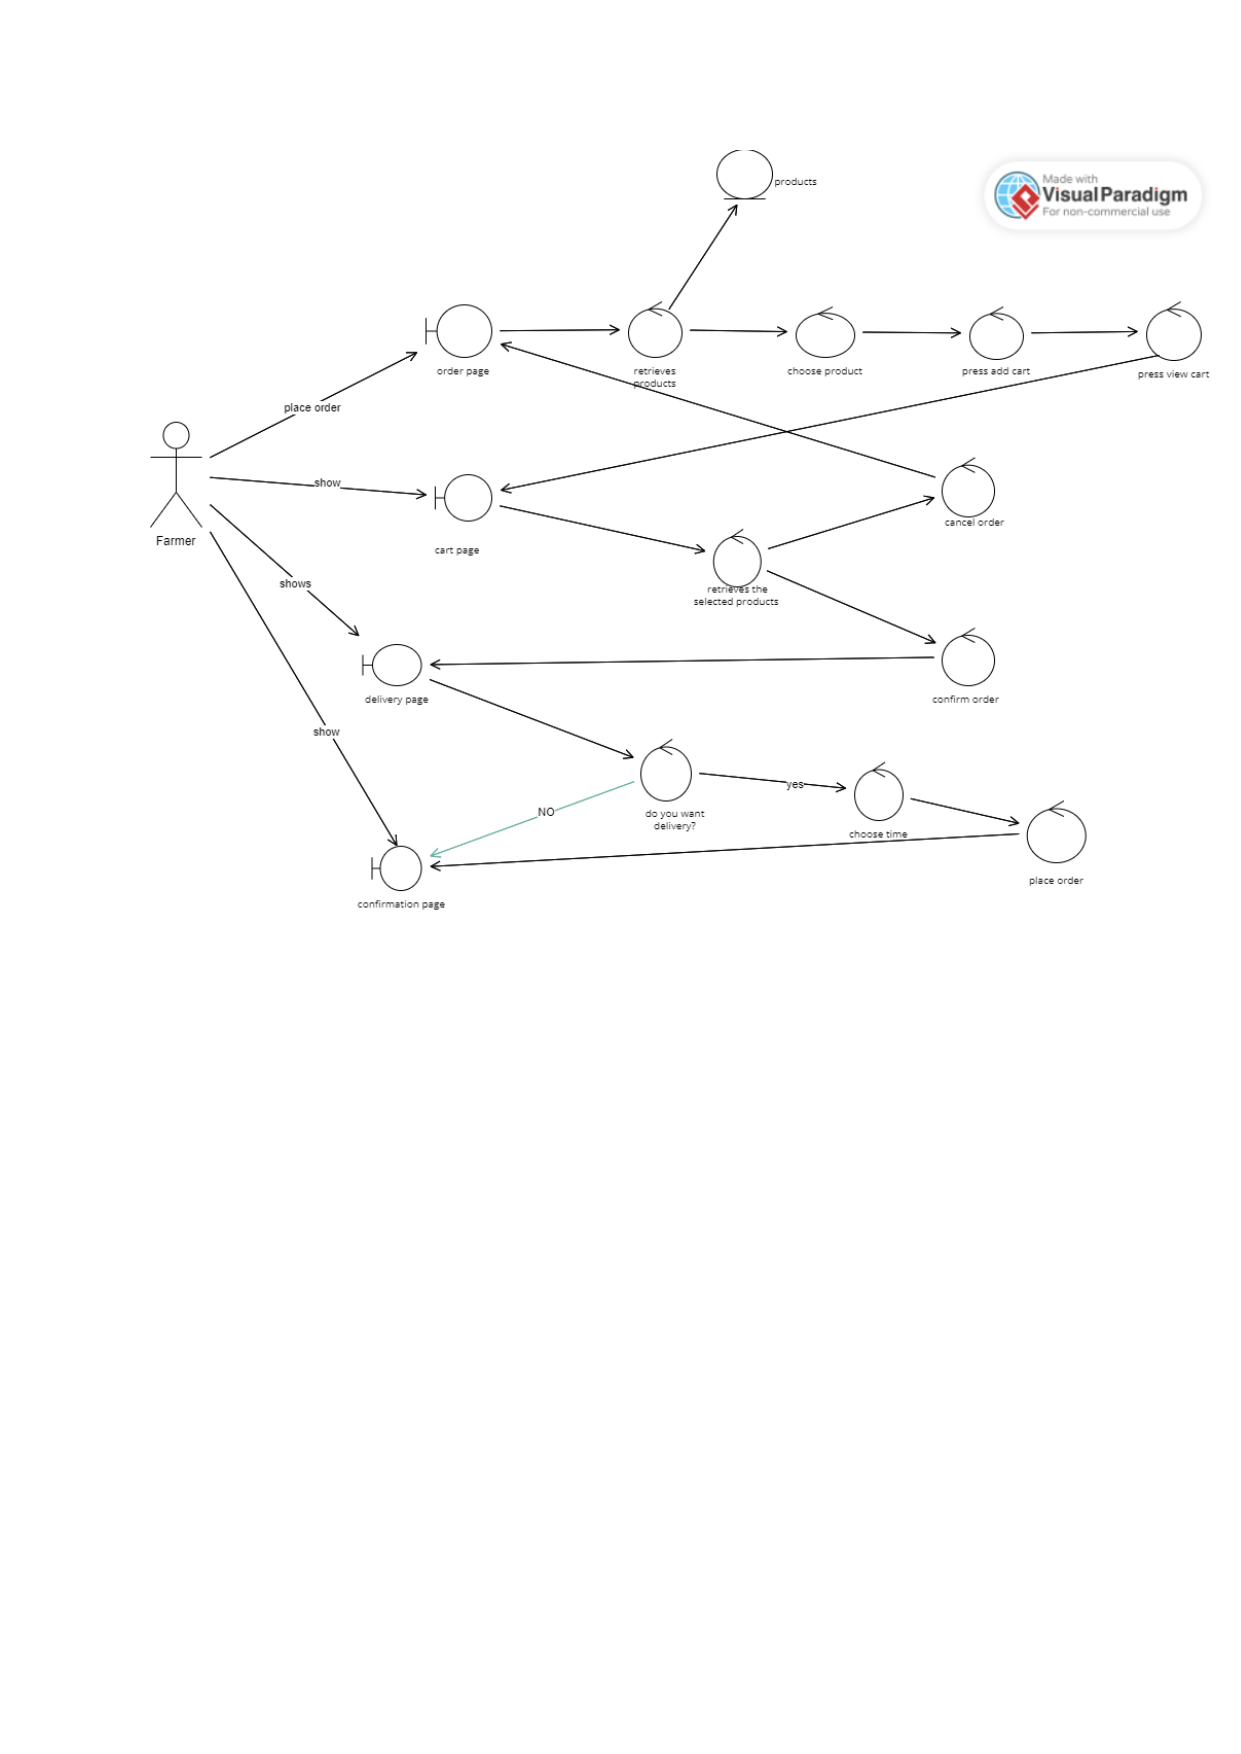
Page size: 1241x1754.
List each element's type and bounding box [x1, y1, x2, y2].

picture [150, 150, 1212, 924]
